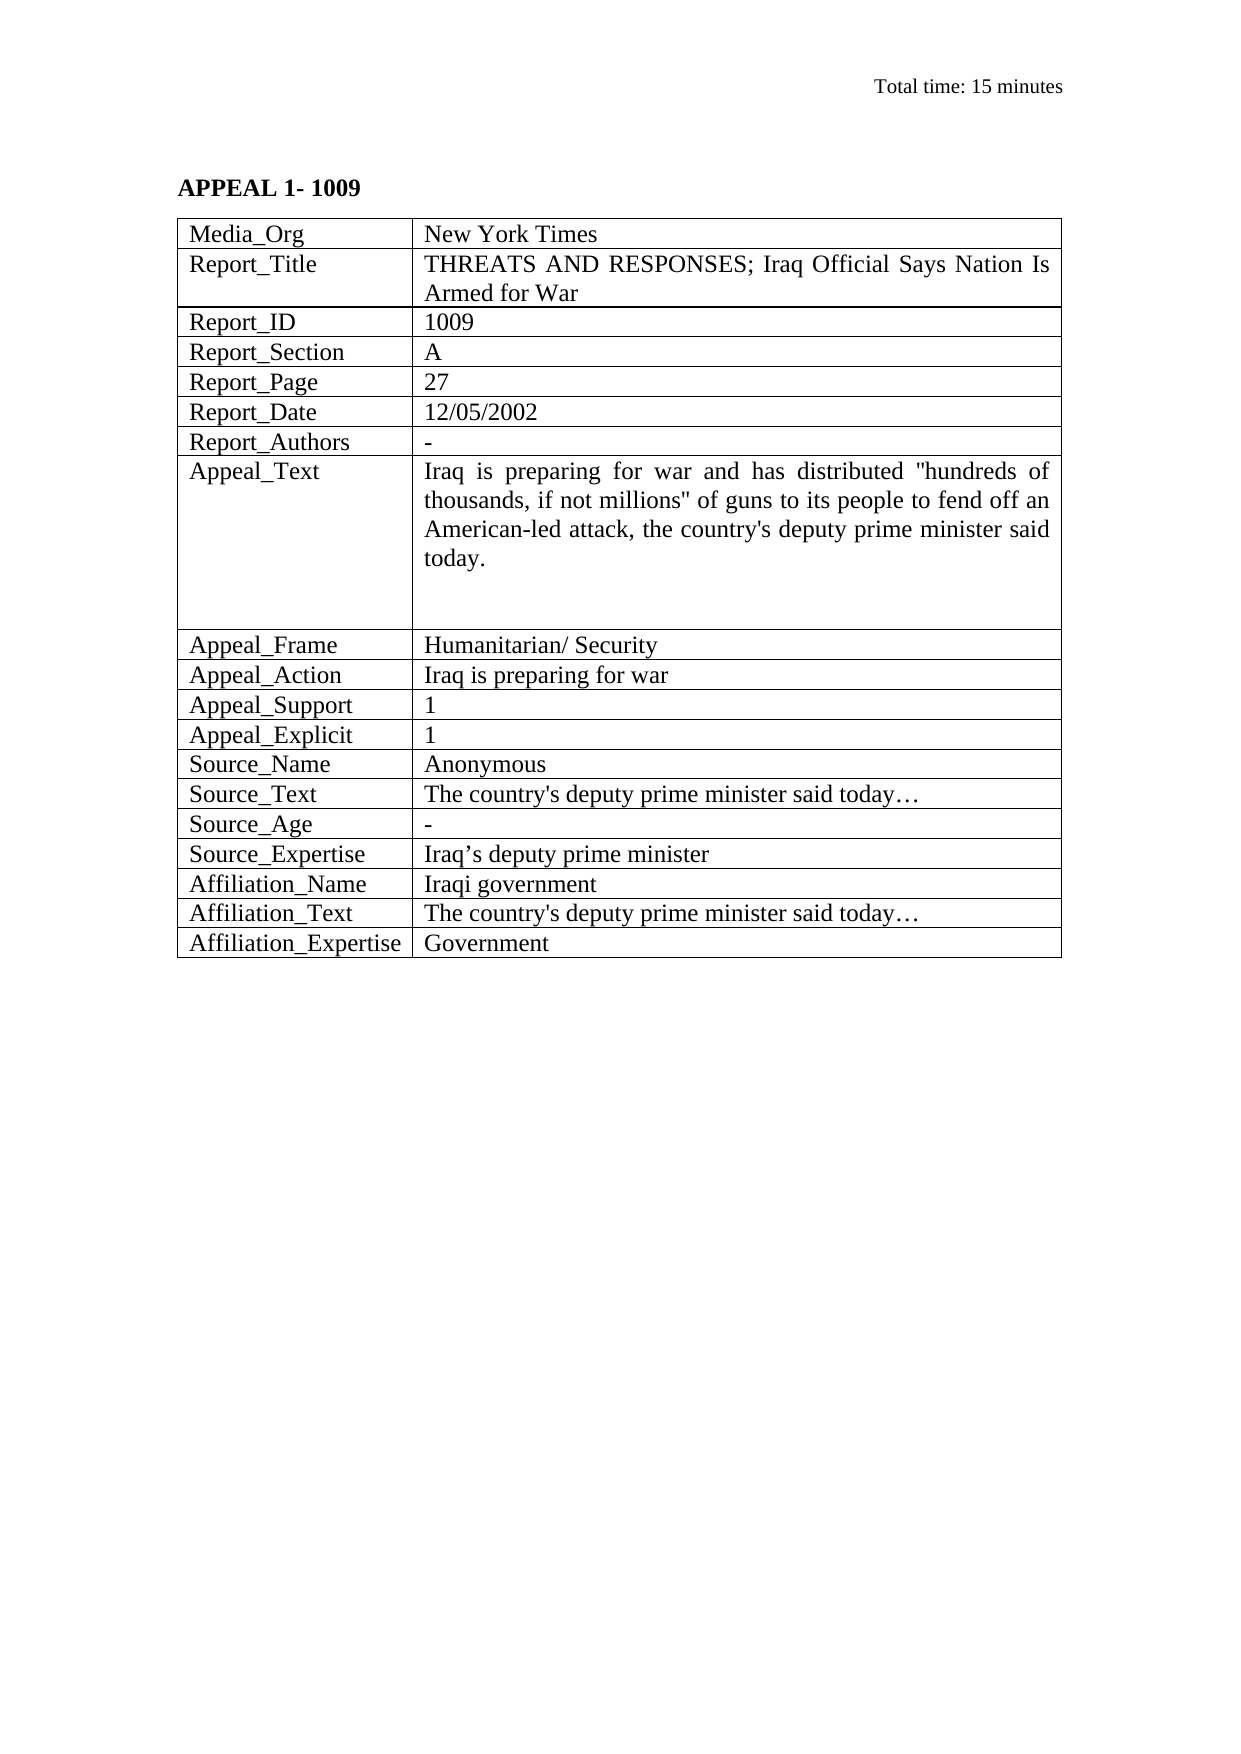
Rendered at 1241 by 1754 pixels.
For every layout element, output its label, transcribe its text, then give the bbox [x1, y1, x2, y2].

table_cell Appeal_Support [178, 690, 412, 719]
table_cell Report_Title [178, 249, 412, 306]
table_cell Affiliation_Expertise [178, 928, 412, 957]
table_cell THREATS AND RESPONSES; Iraq Official Says Nation Is Armed for War [413, 249, 1061, 306]
table_cell - [413, 809, 1061, 838]
table_cell Source_Expertise [178, 839, 412, 868]
table_cell Appeal_Frame [178, 630, 412, 659]
table_cell Source_Text [178, 779, 412, 808]
table_cell Report_Authors [178, 427, 412, 455]
table_cell A [413, 337, 1061, 366]
table_header New York Times [413, 219, 1061, 248]
table_cell Appeal_Action [178, 660, 412, 689]
table_cell Report_Section [178, 337, 412, 366]
table_cell 1009 [413, 308, 1061, 336]
table_cell Report_Date [178, 397, 412, 426]
table_cell Government [413, 928, 1061, 957]
table_cell - [413, 427, 1061, 455]
table_cell Appeal_Explicit [178, 720, 412, 748]
table_cell Anonymous [413, 750, 1061, 778]
table_cell Affiliation_Text [178, 899, 412, 927]
table_cell Iraq is preparing for war and has distributed ''hundreds of thousands, if not millions'' of guns to its people to fend off an American-led attack, the country's deputy prime minister said today. [413, 456, 1061, 629]
text APPEAL 1- 1009 [177, 173, 1063, 201]
table_cell Iraq is preparing for war [413, 660, 1061, 689]
table_cell 1 [413, 690, 1061, 719]
table_cell Iraq’s deputy prime minister [413, 839, 1061, 868]
table_cell Humanitarian/ Security [413, 630, 1061, 659]
table_cell Appeal_Text [178, 456, 412, 629]
table_cell Report_Page [178, 367, 412, 396]
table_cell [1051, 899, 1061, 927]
table_header Media_Org [178, 219, 412, 248]
table_cell Iraqi government [413, 869, 1061, 897]
table_cell 27 [413, 367, 1061, 396]
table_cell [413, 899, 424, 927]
table_cell The country's deputy prime minister said today… [413, 779, 1061, 808]
table_cell Source_Name [178, 750, 412, 778]
table_cell Affiliation_Name [178, 869, 412, 897]
table_cell 1 [413, 720, 1061, 748]
table_cell Source_Age [178, 809, 412, 838]
table_cell Report_ID [178, 308, 412, 336]
